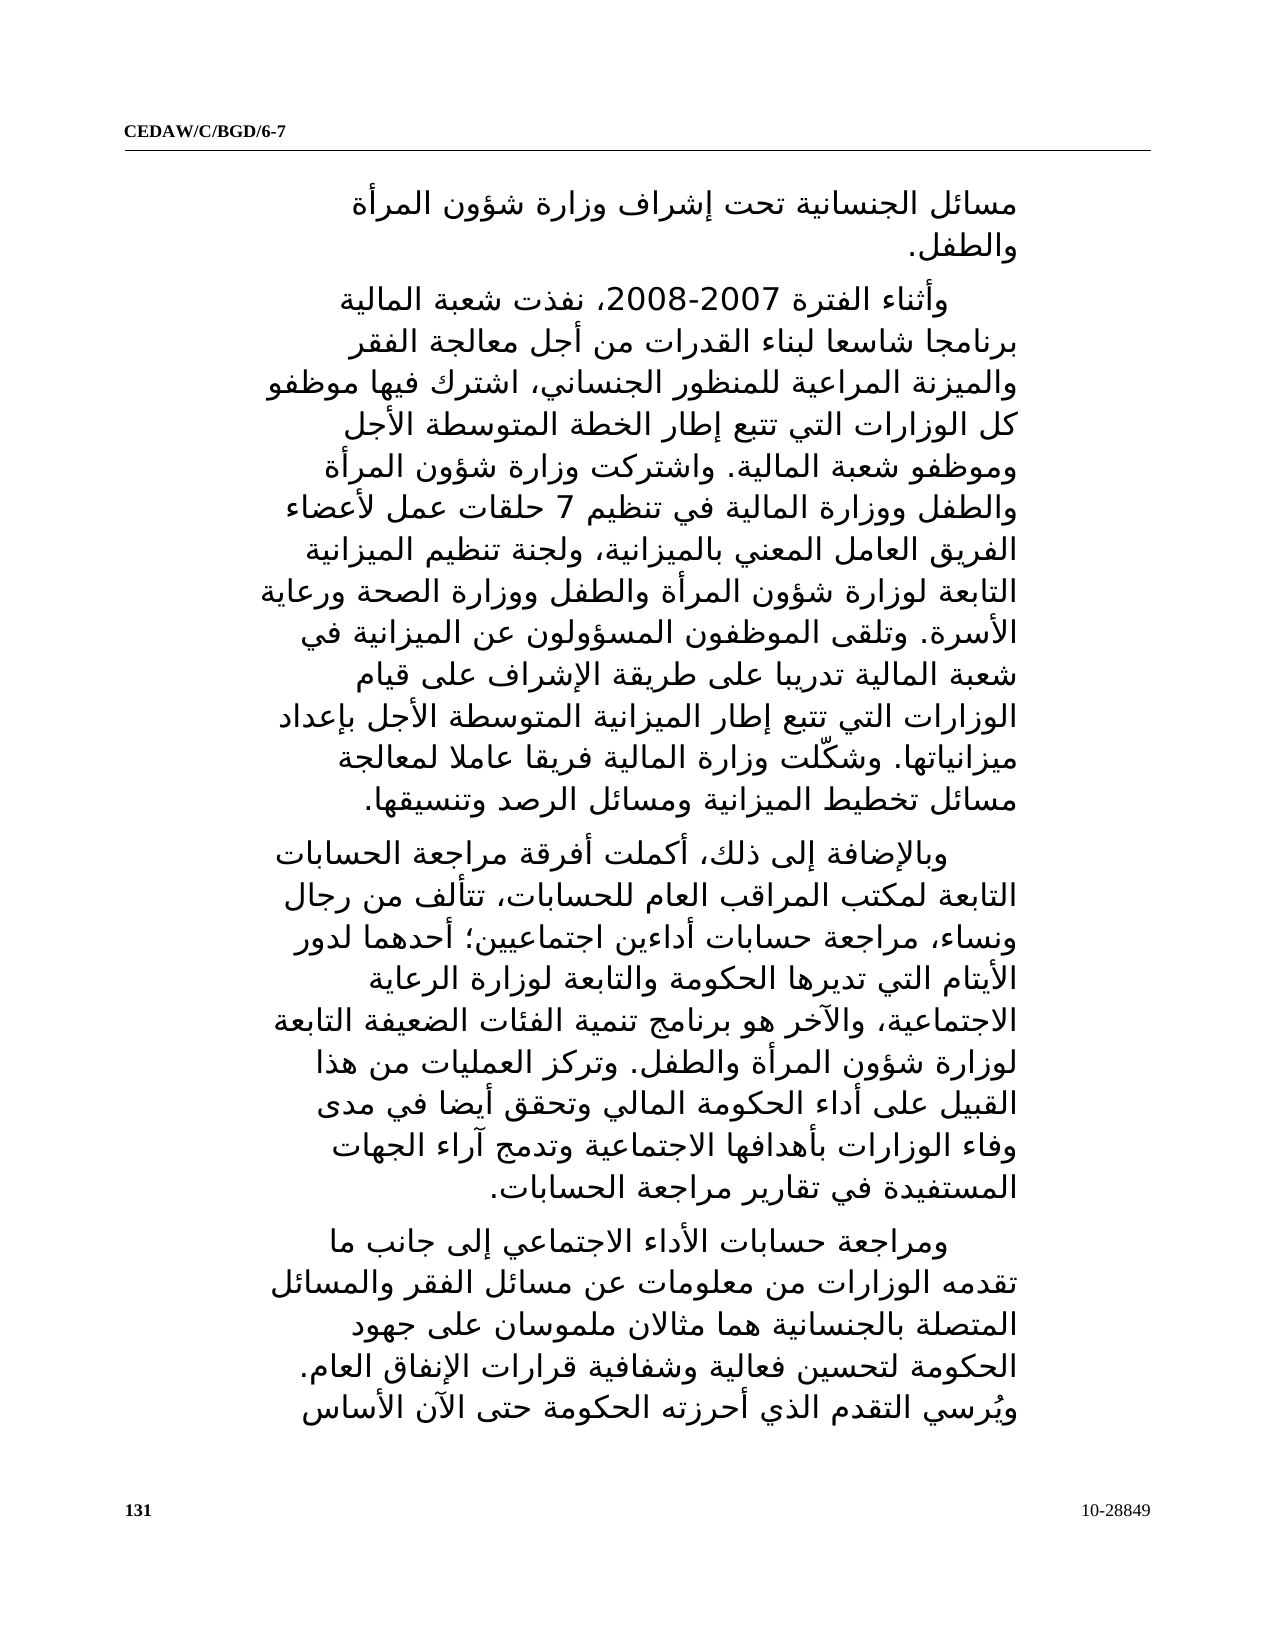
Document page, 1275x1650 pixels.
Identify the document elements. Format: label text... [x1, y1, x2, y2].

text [256, 181, 1018, 265]
text وبالإضافة إلى ذلك، أكملت أفرقة مراجعة الحسابات التابعة لمكتب المراقب العام للحسابات، تتألف من رجال ونساء، مراجعة حسابات أداءين اجتماعيين؛ أحدهما لدور الأيتام التي تديرها الحكومة والتابعة لوزارة الرعاية الاجتماعية، والآخر هو برنامج تنمية الفئات الضعيفة التابعة لوزارة شؤون المرأة والطفل. وتركز العمليات من هذا القبيل على أداء الحكومة المالي وتحقق أيضا في مدى وفاء الوزارات بأهدافها الاجتماعية وتدمج آراء الجهات المستفيدة في تقارير مراجعة الحسابات. [256, 831, 1018, 1206]
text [256, 1219, 1018, 1427]
text وأثناء الفترة 2007-2008، نفذت شعبة المالية برنامجا شاسعا لبناء القدرات من أجل معالجة الفقر والميزنة المراعية للمنظور الجنساني، اشترك فيها موظفو كل الوزارات التي تتبع إطار الخطة المتوسطة الأجل وموظفو شعبة المالية. واشتركت وزارة شؤون المرأة والطفل ووزارة المالية في تنظيم 7 حلقات عمل لأعضاء الفريق العامل المعني بالميزانية، ولجنة تنظيم الميزانية التابعة لوزارة شؤون المرأة والطفل ووزارة الصحة ورعاية الأسرة. وتلقى الموظفون المسؤولون عن الميزانية في شعبة المالية تدريبا على طريقة الإشراف على قيام الوزارات التي تتبع إطار الميزانية المتوسطة الأجل بإعداد ميزانياتها. وشكّلت وزارة المالية فريقا عاملا لمعالجة مسائل تخطيط الميزانية ومسائل الرصد وتنسيقها. [256, 277, 1018, 819]
